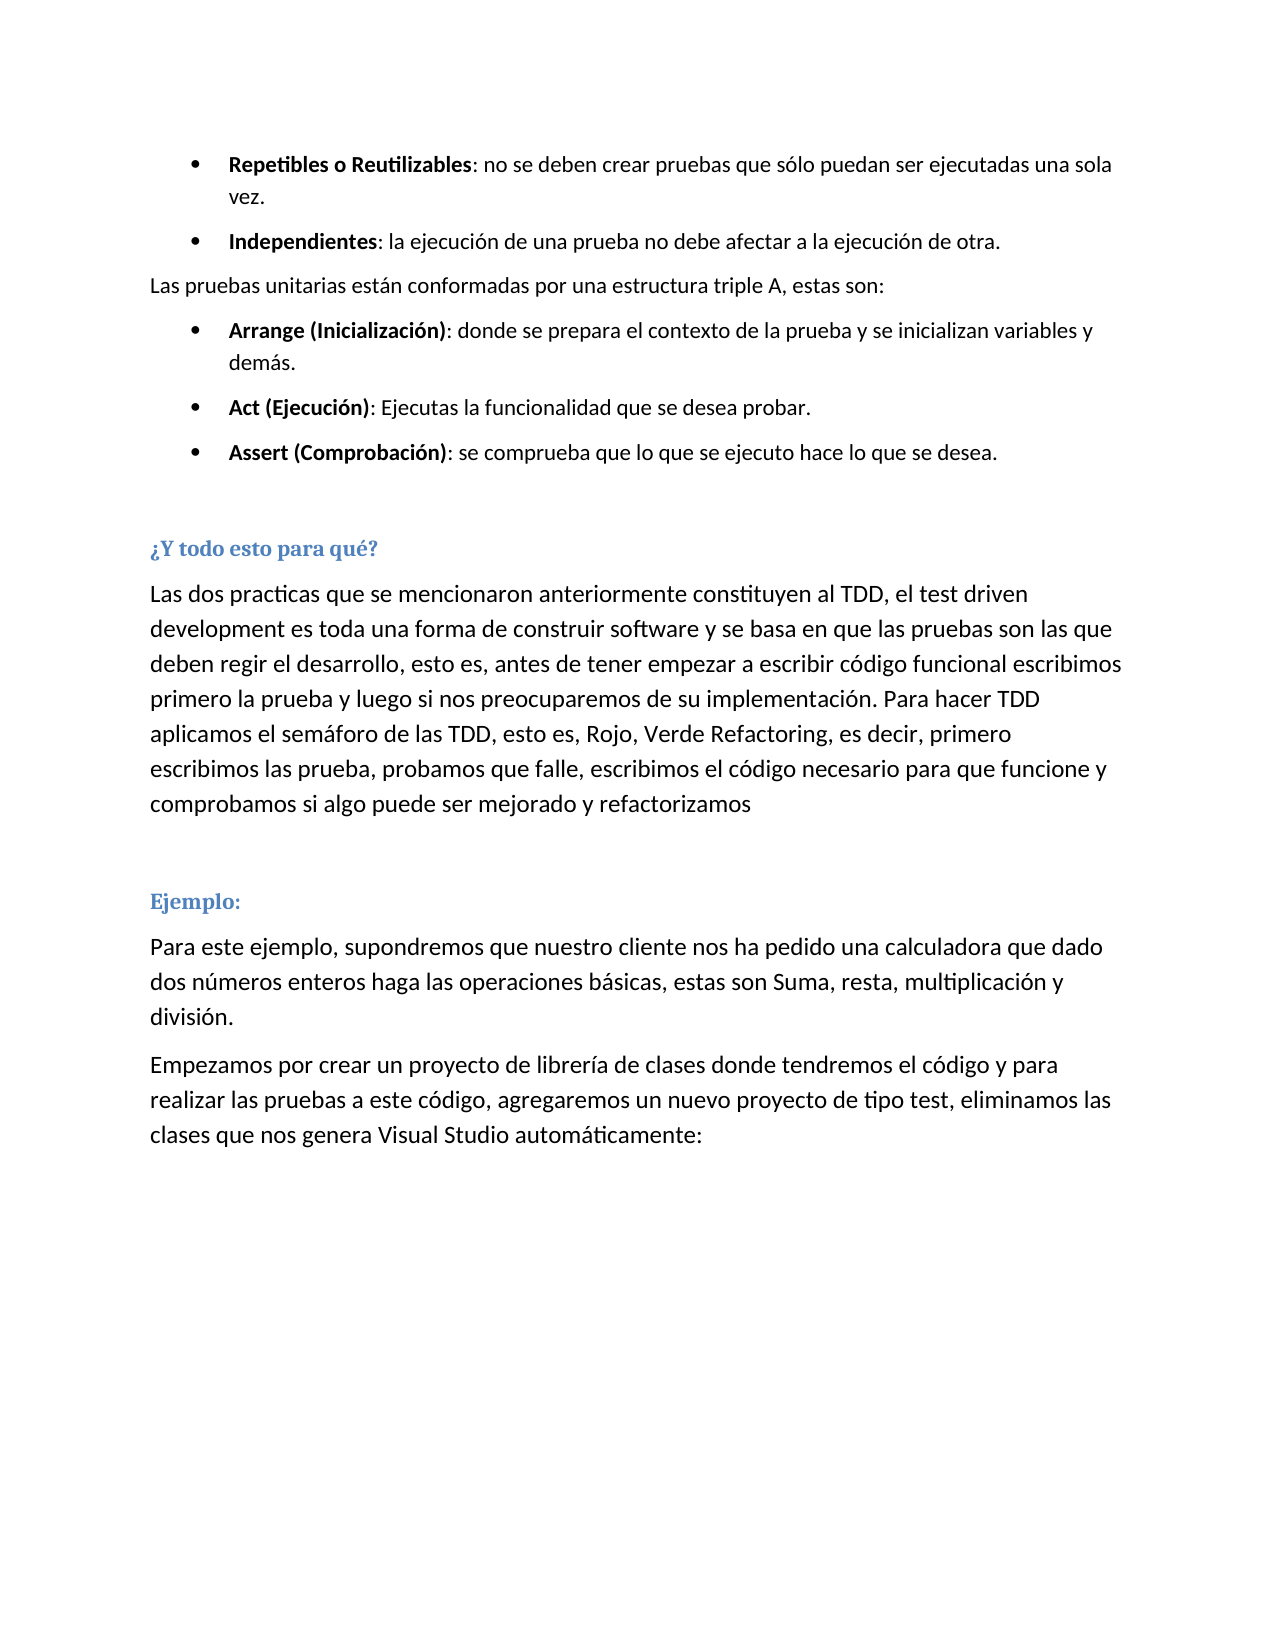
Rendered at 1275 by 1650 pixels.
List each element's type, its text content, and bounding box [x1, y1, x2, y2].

list Act (Ejecución): Ejecutas la funcionalidad que se desea probar. [191, 393, 1125, 421]
list Independientes: la ejecución de una prueba no debe afectar a la ejecución de otra. [191, 227, 1125, 255]
subtitle Ejemplo: [150, 889, 1125, 915]
list Assert (Comprobación): se comprueba que lo que se ejecuto hace lo que se desea. [191, 438, 1125, 466]
text Las dos practicas que se mencionaron anteriormente constituyen al TDD, el test driven development es toda una forma de construir software y se basa en que las pruebas son las que deben regir el desarrollo, esto es, antes de tener empezar a escribir código funcional escribimos primero la prueba y luego si nos preocuparemos de su implementación. Para hacer TDD aplicamos el semáforo de las TDD, esto es, Rojo, Verde Refactoring, es decir, primero escribimos las prueba, probamos que falle, escribimos el código necesario para que funcione y comprobamos si algo puede ser mejorado y refactorizamos [150, 578, 1125, 819]
text Empezamos por crear un proyecto de librería de clases donde tendremos el código y para realizar las pruebas a este código, agregaremos un nuevo proyecto de tipo test, eliminamos las clases que nos genera Visual Studio automáticamente: [150, 1049, 1125, 1149]
list Arrange (Inicialización): donde se prepara el contexto de la prueba y se inicializan variables y demás. [191, 316, 1125, 376]
text Para este ejemplo, supondremos que nuestro cliente nos ha pedido una calculadora que dado dos números enteros haga las operaciones básicas, estas son Suma, resta, multiplicación y división. [150, 931, 1125, 1032]
subtitle ¿Y todo esto para qué? [150, 536, 1125, 562]
text Las pruebas unitarias están conformadas por una estructura triple A, estas son: [150, 272, 1125, 299]
list Repetibles o Reutilizables: no se deben crear pruebas que sólo puedan ser ejecutadas una sola vez. [191, 150, 1125, 210]
